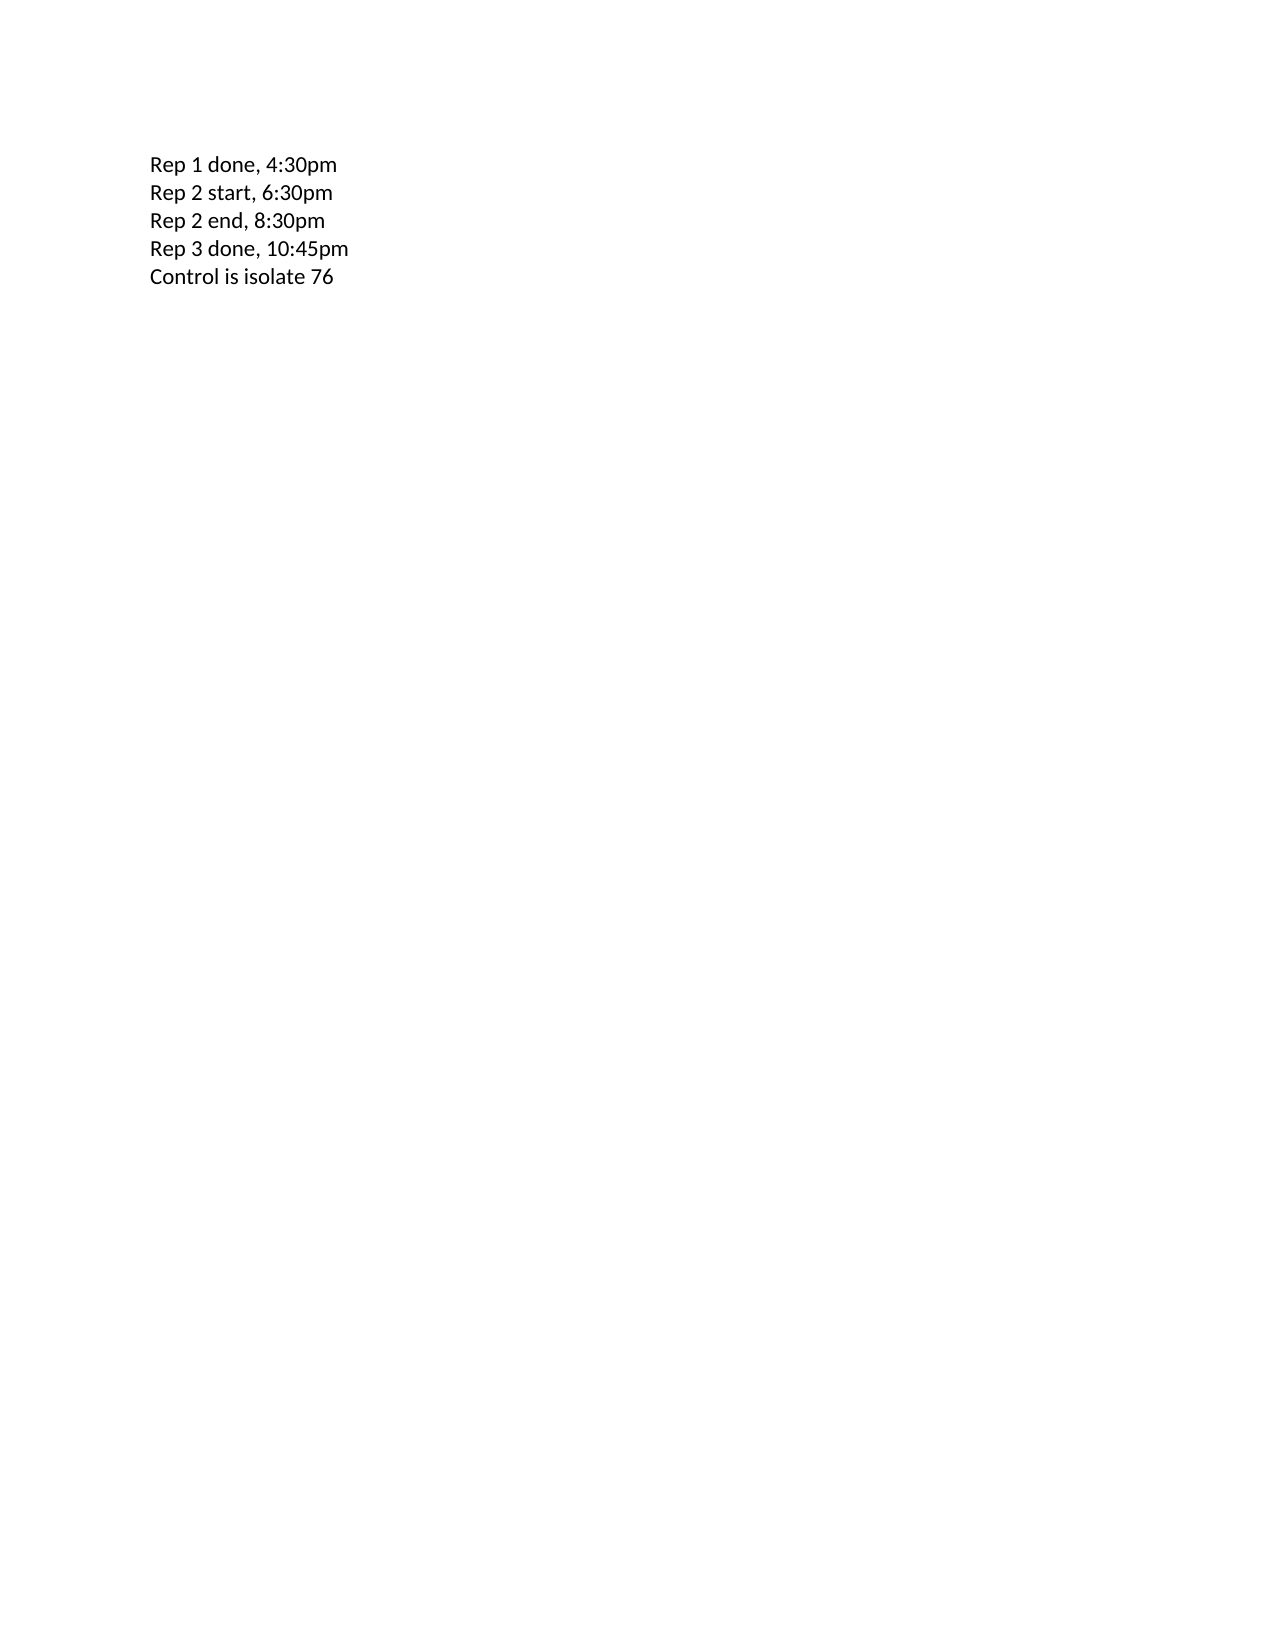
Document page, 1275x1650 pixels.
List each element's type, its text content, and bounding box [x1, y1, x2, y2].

text Control is isolate 76 [150, 262, 1125, 290]
text Rep 3 done, 10:45pm [150, 234, 1125, 262]
text Rep 1 done, 4:30pm [150, 150, 1125, 178]
text Rep 2 end, 8:30pm [150, 206, 1125, 234]
text Rep 2 start, 6:30pm [150, 178, 1125, 206]
